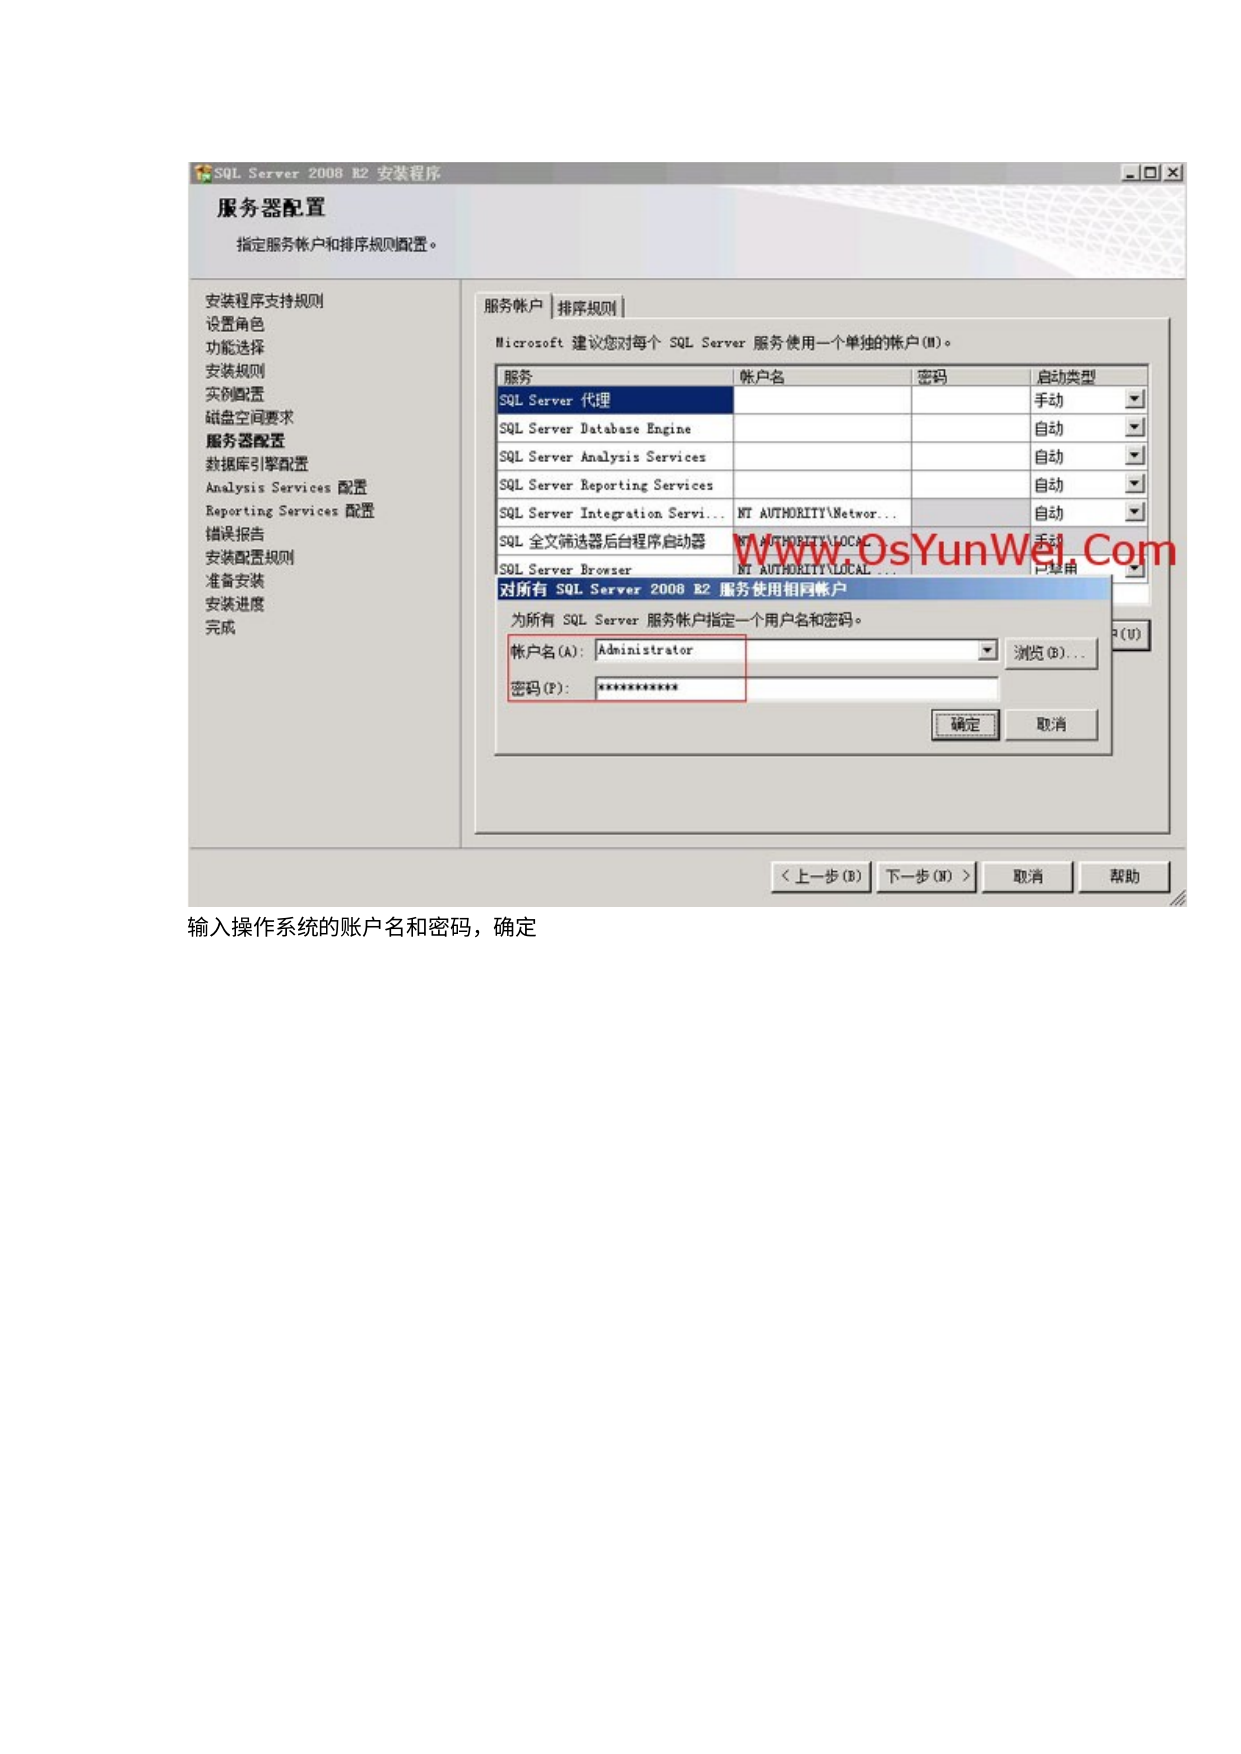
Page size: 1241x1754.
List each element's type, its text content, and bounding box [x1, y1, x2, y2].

text 输入操作系统的账户名和密码，确定 [187, 909, 1053, 942]
picture [187, 162, 1188, 907]
